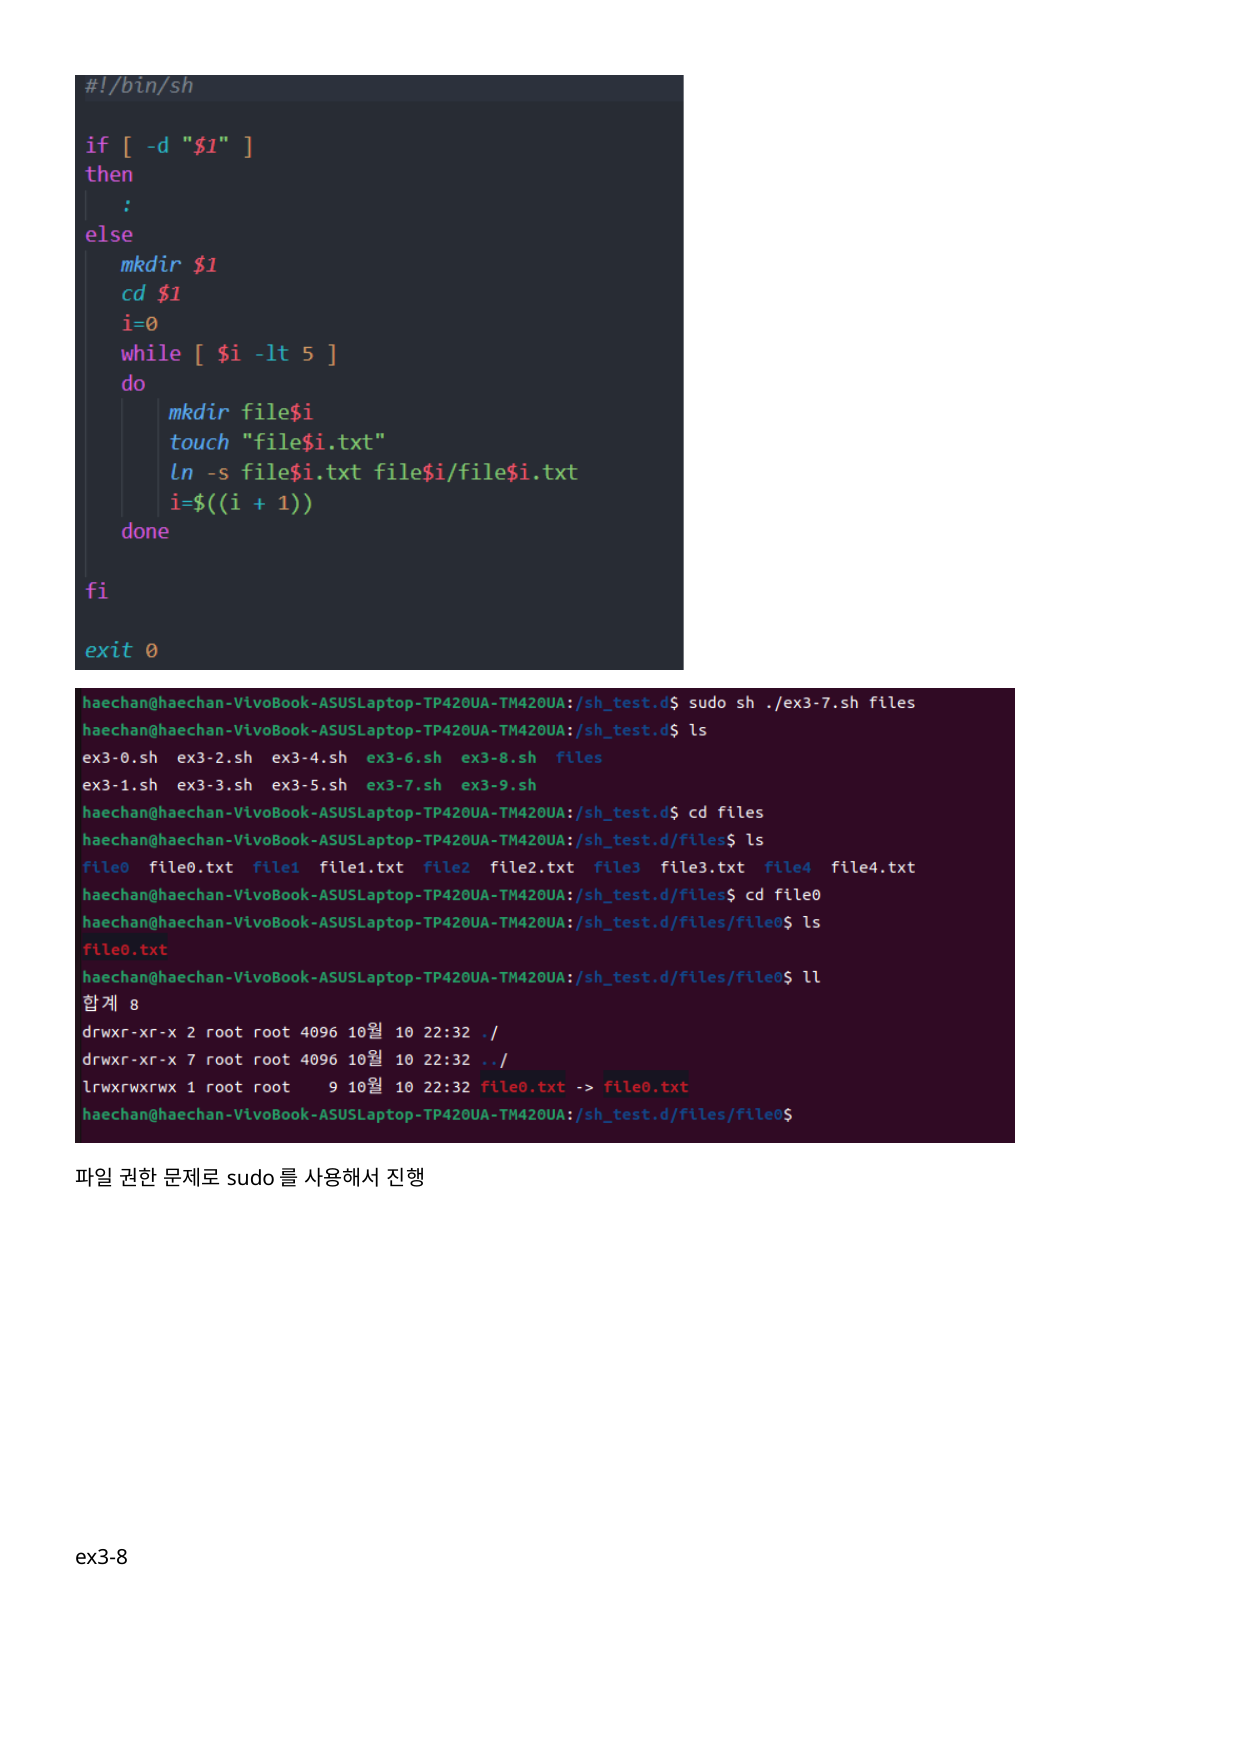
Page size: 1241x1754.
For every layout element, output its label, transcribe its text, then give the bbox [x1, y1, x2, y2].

text ex3-8 [75, 1542, 1165, 1570]
picture [75, 688, 1015, 1143]
text 파일 권한 문제로 sudo를 사용해서 진행 [75, 1161, 1165, 1192]
picture [75, 75, 684, 670]
